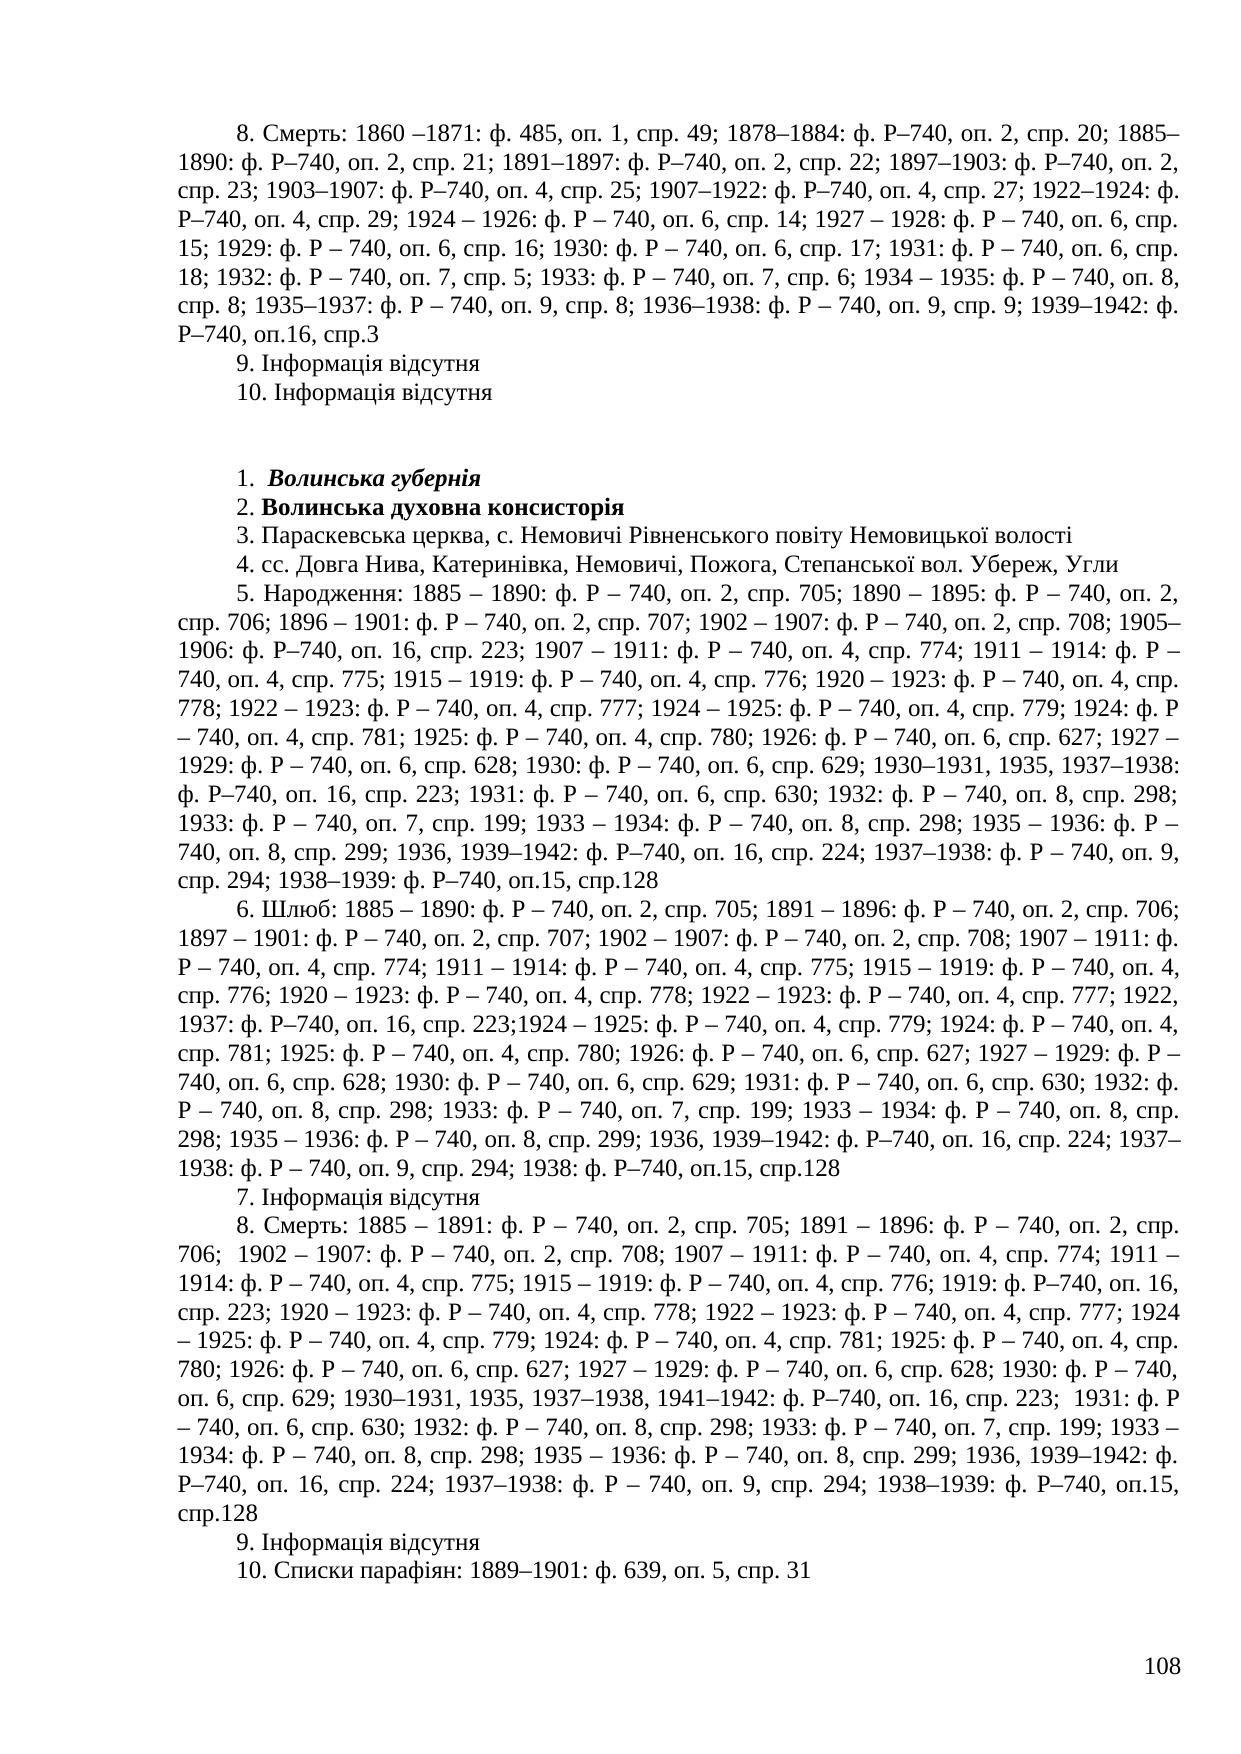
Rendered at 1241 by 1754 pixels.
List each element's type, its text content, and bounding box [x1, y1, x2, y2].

text 10. Інформація відсутня [177, 377, 1181, 406]
text 7. Інформація відсутня [177, 1182, 1181, 1211]
text 9. Інформація відсутня [177, 1527, 1181, 1556]
text 8. Смерть: 1860 –1871: ф. 485, оп. 1, спр. 49; 1878–1884: ф. Р–740, оп. 2, спр. 20; 1885–1890: ф. Р–740, оп. 2, спр. 21; 1891–1897: ф. Р–740, оп. 2, спр. 22; 1897–1903: ф. Р–740, оп. 2, спр. 23; 1903–1907: ф. Р–740, оп. 4, спр. 25; 1907–1922: ф. Р–740, оп. 4, спр. 27; 1922–1924: ф. Р–740, оп. 4, спр. 29; 1924 – 1926: ф. Р – 740, оп. 6, спр. 14; 1927 – 1928: ф. Р – 740, оп. 6, спр. 15; 1929: ф. Р – 740, оп. 6, спр. 16; 1930: ф. Р – 740, оп. 6, спр. 17; 1931: ф. Р – 740, оп. 6, спр. 18; 1932: ф. Р – 740, оп. 7, спр. 5; 1933: ф. Р – 740, оп. 7, спр. 6; 1934 – 1935: ф. Р – 740, оп. 8, спр. 8; 1935–1937: ф. Р – 740, оп. 9, спр. 8; 1936–1938: ф. Р – 740, оп. 9, спр. 9; 1939–1942: ф. Р–740, оп.16, спр.3 [177, 118, 1181, 348]
text 9. Інформація відсутня [177, 348, 1181, 377]
text 6. Шлюб: 1885 – 1890: ф. Р – 740, оп. 2, спр. 705; 1891 – 1896: ф. Р – 740, оп. 2, спр. 706; 1897 – 1901: ф. Р – 740, оп. 2, спр. 707; 1902 – 1907: ф. Р – 740, оп. 2, спр. 708; 1907 – 1911: ф. Р – 740, оп. 4, спр. 774; 1911 – 1914: ф. Р – 740, оп. 4, спр. 775; 1915 – 1919: ф. Р – 740, оп. 4, спр. 776; 1920 – 1923: ф. Р – 740, оп. 4, спр. 778; 1922 – 1923: ф. Р – 740, оп. 4, спр. 777; 1922, 1937: ф. Р–740, оп. 16, спр. 223;1924 – 1925: ф. Р – 740, оп. 4, спр. 779; 1924: ф. Р – 740, оп. 4, спр. 781; 1925: ф. Р – 740, оп. 4, спр. 780; 1926: ф. Р – 740, оп. 6, спр. 627; 1927 – 1929: ф. Р – 740, оп. 6, спр. 628; 1930: ф. Р – 740, оп. 6, спр. 629; 1931: ф. Р – 740, оп. 6, спр. 630; 1932: ф. Р – 740, оп. 8, спр. 298; 1933: ф. Р – 740, оп. 7, спр. 199; 1933 – 1934: ф. Р – 740, оп. 8, спр. 298; 1935 – 1936: ф. Р – 740, оп. 8, спр. 299; 1936, 1939–1942: ф. Р–740, оп. 16, спр. 224; 1937–1938: ф. Р – 740, оп. 9, спр. 294; 1938: ф. Р–740, оп.15, спр.128 [177, 894, 1181, 1182]
text 1. Волинська губернія [177, 463, 1181, 492]
text 10. Списки парафіян: 1889–1901: ф. 639, оп. 5, спр. 31 [177, 1556, 1181, 1584]
text 4. сс. Довга Нива, Катеринівка, Немовичі, Пожога, Степанської вол. Убереж, Угли [177, 549, 1181, 578]
text 3. Параскевська церква, с. Немовичі Рівненського повіту Немовицької волості [177, 521, 1181, 549]
text 8. Смерть: 1885 – 1891: ф. Р – 740, оп. 2, спр. 705; 1891 – 1896: ф. Р – 740, оп. 2, спр. 706; 1902 – 1907: ф. Р – 740, оп. 2, спр. 708; 1907 – 1911: ф. Р – 740, оп. 4, спр. 774; 1911 – 1914: ф. Р – 740, оп. 4, спр. 775; 1915 – 1919: ф. Р – 740, оп. 4, спр. 776; 1919: ф. Р–740, оп. 16, спр. 223; 1920 – 1923: ф. Р – 740, оп. 4, спр. 778; 1922 – 1923: ф. Р – 740, оп. 4, спр. 777; 1924 – 1925: ф. Р – 740, оп. 4, спр. 779; 1924: ф. Р – 740, оп. 4, спр. 781; 1925: ф. Р – 740, оп. 4, спр. 780; 1926: ф. Р – 740, оп. 6, спр. 627; 1927 – 1929: ф. Р – 740, оп. 6, спр. 628; 1930: ф. Р – 740, оп. 6, спр. 629; 1930–1931, 1935, 1937–1938, 1941–1942: ф. Р–740, оп. 16, спр. 223; 1931: ф. Р – 740, оп. 6, спр. 630; 1932: ф. Р – 740, оп. 8, спр. 298; 1933: ф. Р – 740, оп. 7, спр. 199; 1933 – 1934: ф. Р – 740, оп. 8, спр. 298; 1935 – 1936: ф. Р – 740, оп. 8, спр. 299; 1936, 1939–1942: ф. Р–740, оп. 16, спр. 224; 1937–1938: ф. Р – 740, оп. 9, спр. 294; 1938–1939: ф. Р–740, оп.15, спр.128 [177, 1211, 1181, 1527]
text 2. Волинська духовна консисторія [177, 492, 1181, 521]
text 5. Народження: 1885 – 1890: ф. Р – 740, оп. 2, спр. 705; 1890 – 1895: ф. Р – 740, оп. 2, спр. 706; 1896 – 1901: ф. Р – 740, оп. 2, спр. 707; 1902 – 1907: ф. Р – 740, оп. 2, спр. 708; 1905–1906: ф. Р–740, оп. 16, спр. 223; 1907 – 1911: ф. Р – 740, оп. 4, спр. 774; 1911 – 1914: ф. Р – 740, оп. 4, спр. 775; 1915 – 1919: ф. Р – 740, оп. 4, спр. 776; 1920 – 1923: ф. Р – 740, оп. 4, спр. 778; 1922 – 1923: ф. Р – 740, оп. 4, спр. 777; 1924 – 1925: ф. Р – 740, оп. 4, спр. 779; 1924: ф. Р – 740, оп. 4, спр. 781; 1925: ф. Р – 740, оп. 4, спр. 780; 1926: ф. Р – 740, оп. 6, спр. 627; 1927 – 1929: ф. Р – 740, оп. 6, спр. 628; 1930: ф. Р – 740, оп. 6, спр. 629; 1930–1931, 1935, 1937–1938: ф. Р–740, оп. 16, спр. 223; 1931: ф. Р – 740, оп. 6, спр. 630; 1932: ф. Р – 740, оп. 8, спр. 298; 1933: ф. Р – 740, оп. 7, спр. 199; 1933 – 1934: ф. Р – 740, оп. 8, спр. 298; 1935 – 1936: ф. Р – 740, оп. 8, спр. 299; 1936, 1939–1942: ф. Р–740, оп. 16, спр. 224; 1937–1938: ф. Р – 740, оп. 9, спр. 294; 1938–1939: ф. Р–740, оп.15, спр.128 [177, 578, 1181, 894]
